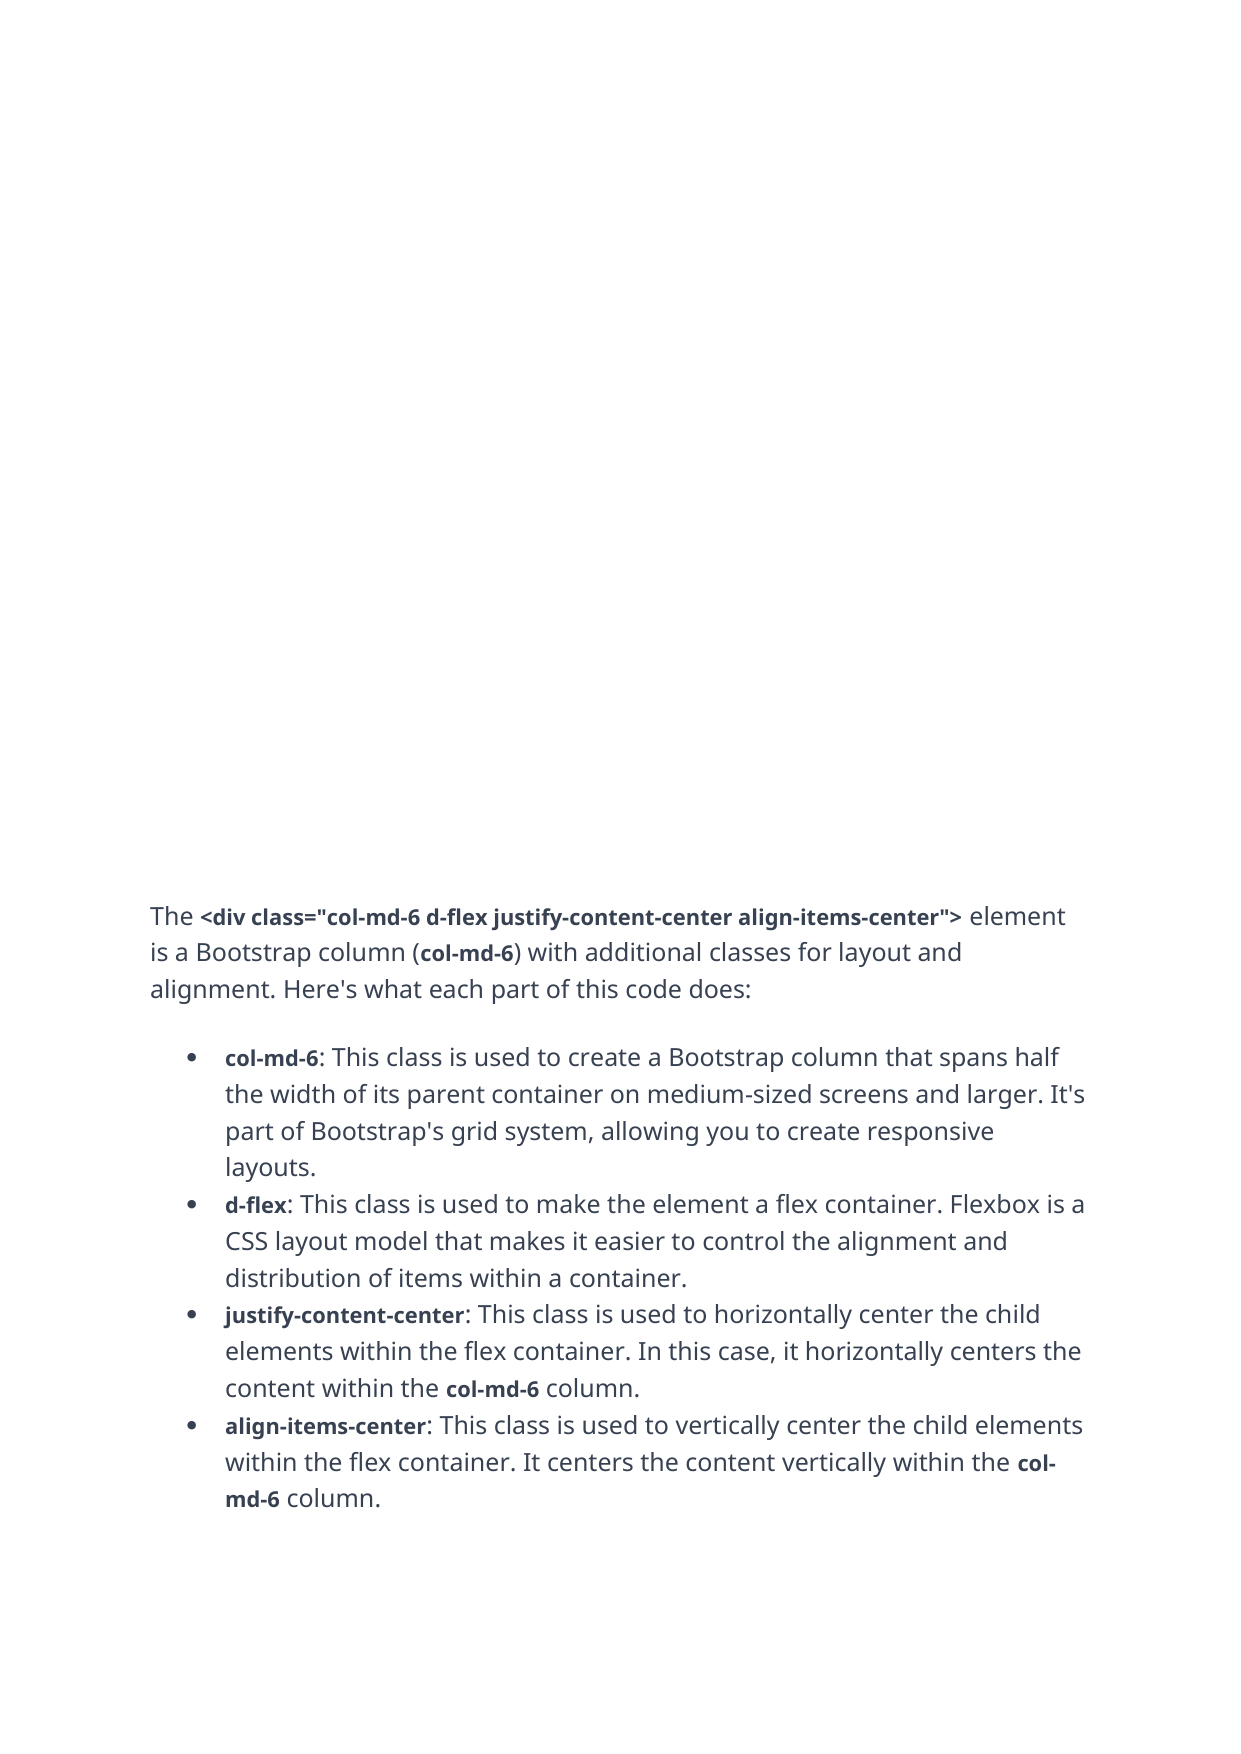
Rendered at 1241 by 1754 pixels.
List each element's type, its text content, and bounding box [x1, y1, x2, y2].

list justify-content-center: This class is used to horizontally center the child elements within the flex container. In this case, it horizontally centers the content within the col-md-6 column. [187, 1297, 1090, 1405]
list align-items-center: This class is used to vertically center the child elements within the flex container. It centers the content vertically within the col-md-6 column. [187, 1407, 1090, 1515]
text The <div class="col-md-6 d-flex justify-content-center align-items-center"> element is a Bootstrap column (col-md-6) with additional classes for layout and alignment. Here's what each part of this code does: [150, 898, 1090, 1006]
list col-md-6: This class is used to create a Bootstrap column that spans half the width of its parent container on medium-sized screens and larger. It's part of Bootstrap's grid system, allowing you to create responsive layouts. [187, 1040, 1090, 1184]
list d-flex: This class is used to make the element a flex container. Flexbox is a CSS layout model that makes it easier to control the alignment and distribution of items within a container. [187, 1187, 1090, 1294]
